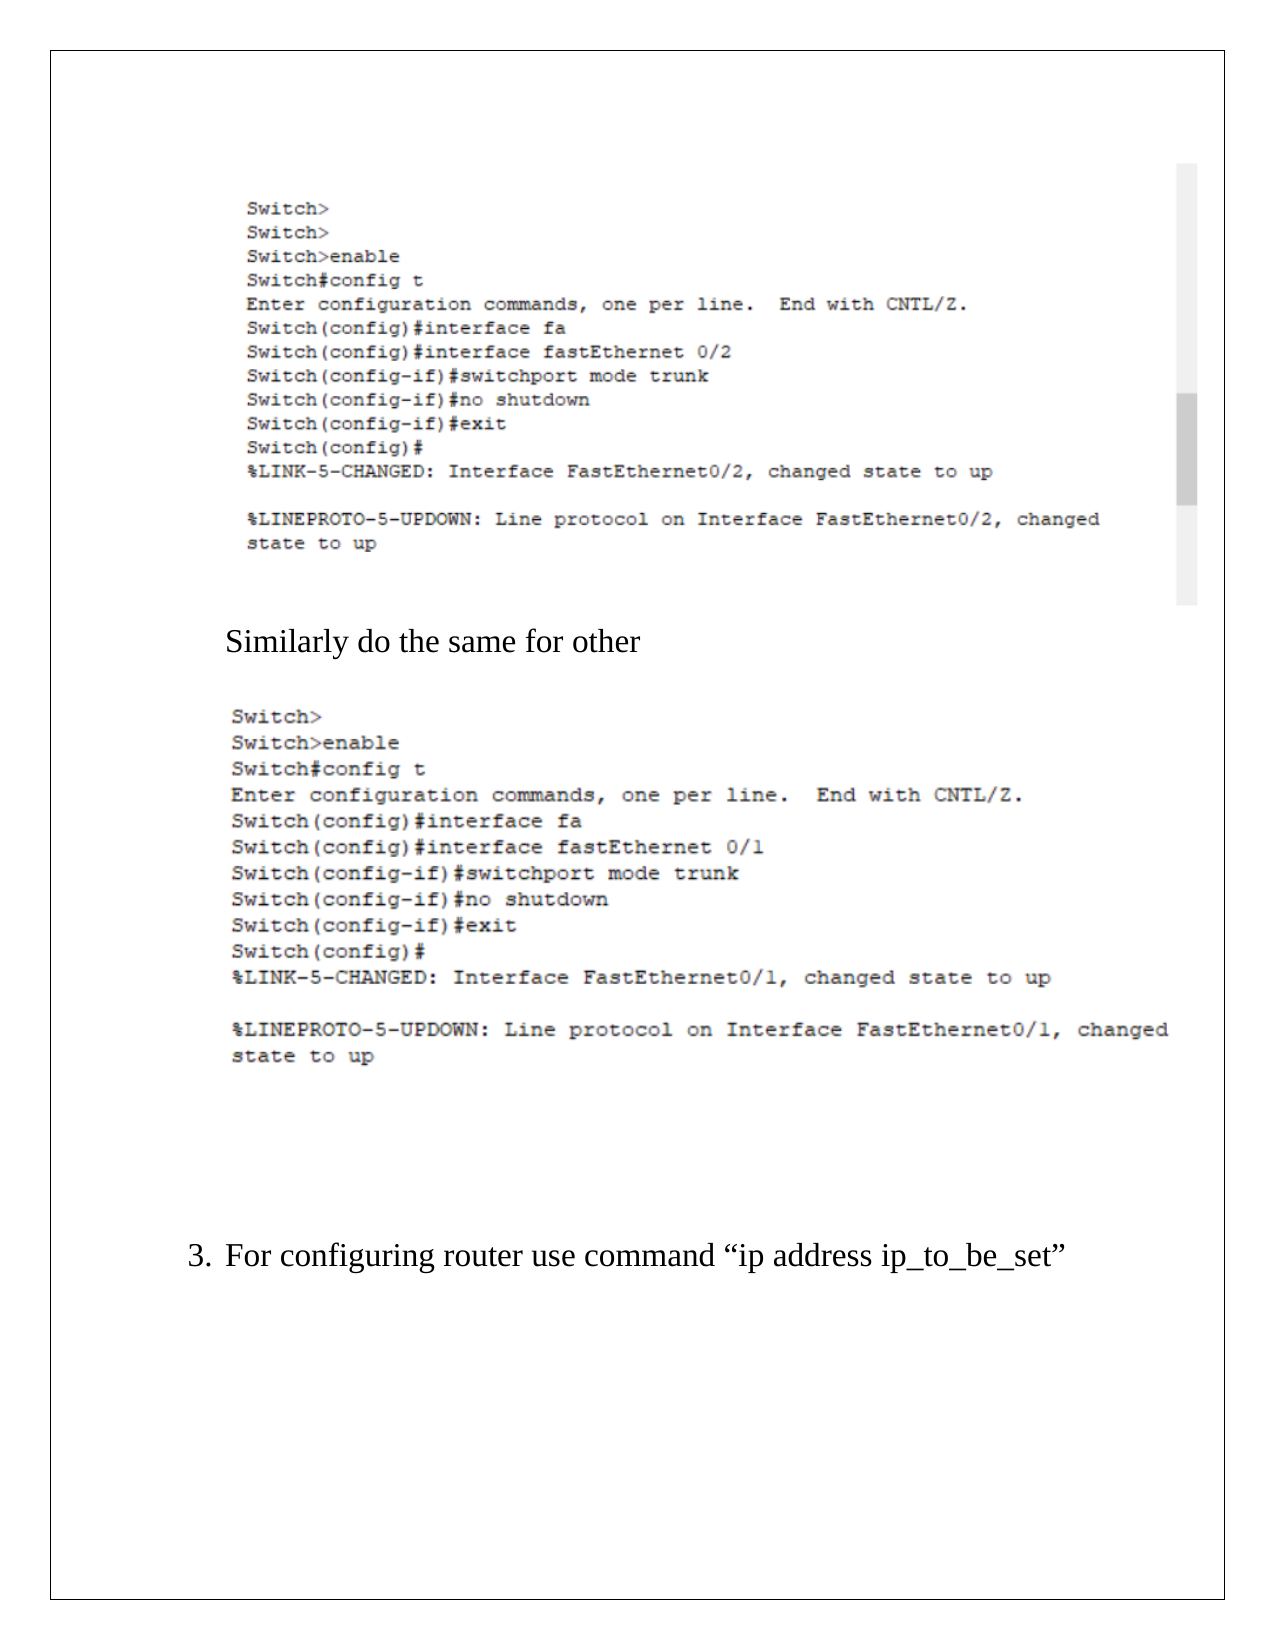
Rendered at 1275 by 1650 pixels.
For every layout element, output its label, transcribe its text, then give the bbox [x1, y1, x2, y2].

picture [225, 150, 1200, 608]
list Similarly do the same for other [225, 622, 1125, 660]
list For configuring router use command “ip address ip_to_be_set” [187, 1235, 1125, 1274]
picture [225, 679, 1200, 1107]
